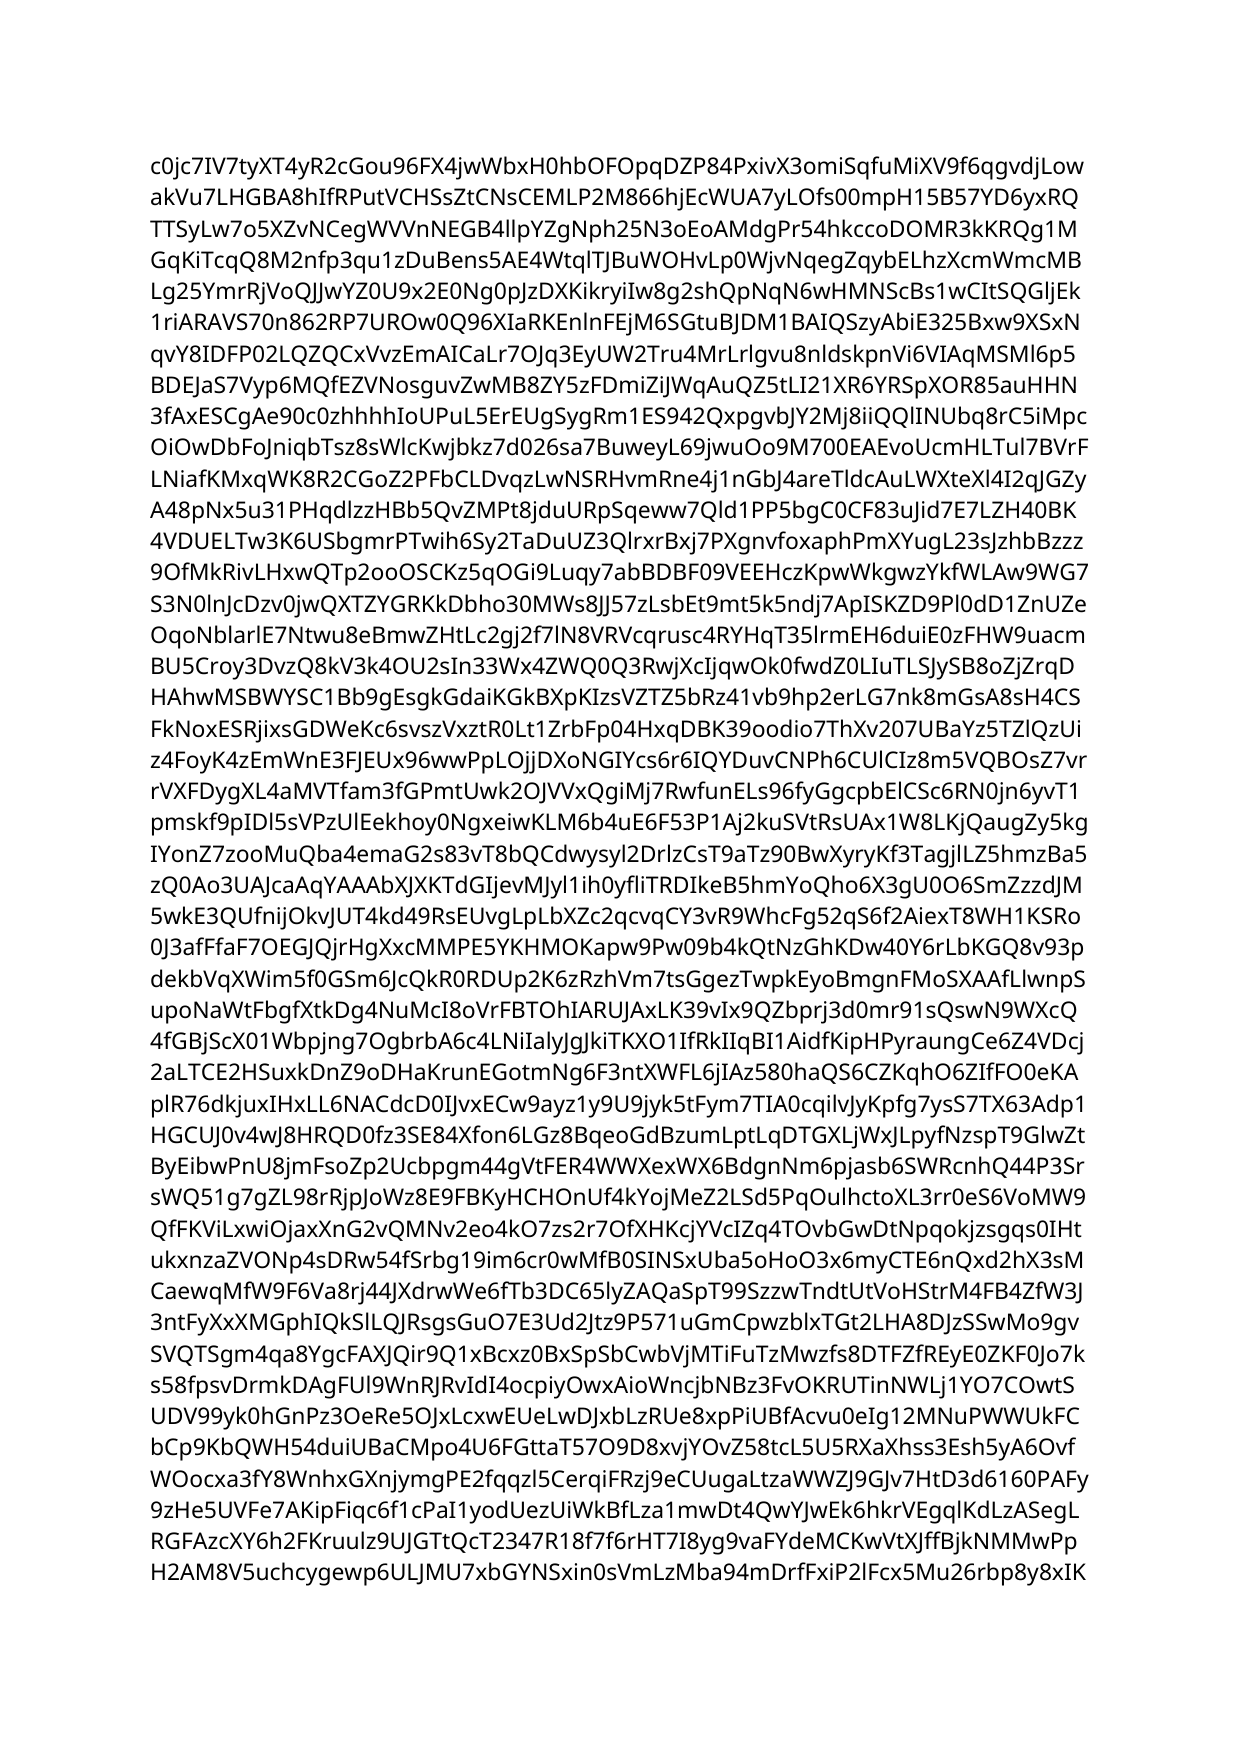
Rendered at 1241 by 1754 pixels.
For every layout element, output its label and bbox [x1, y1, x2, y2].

text [150, 150, 1090, 1587]
